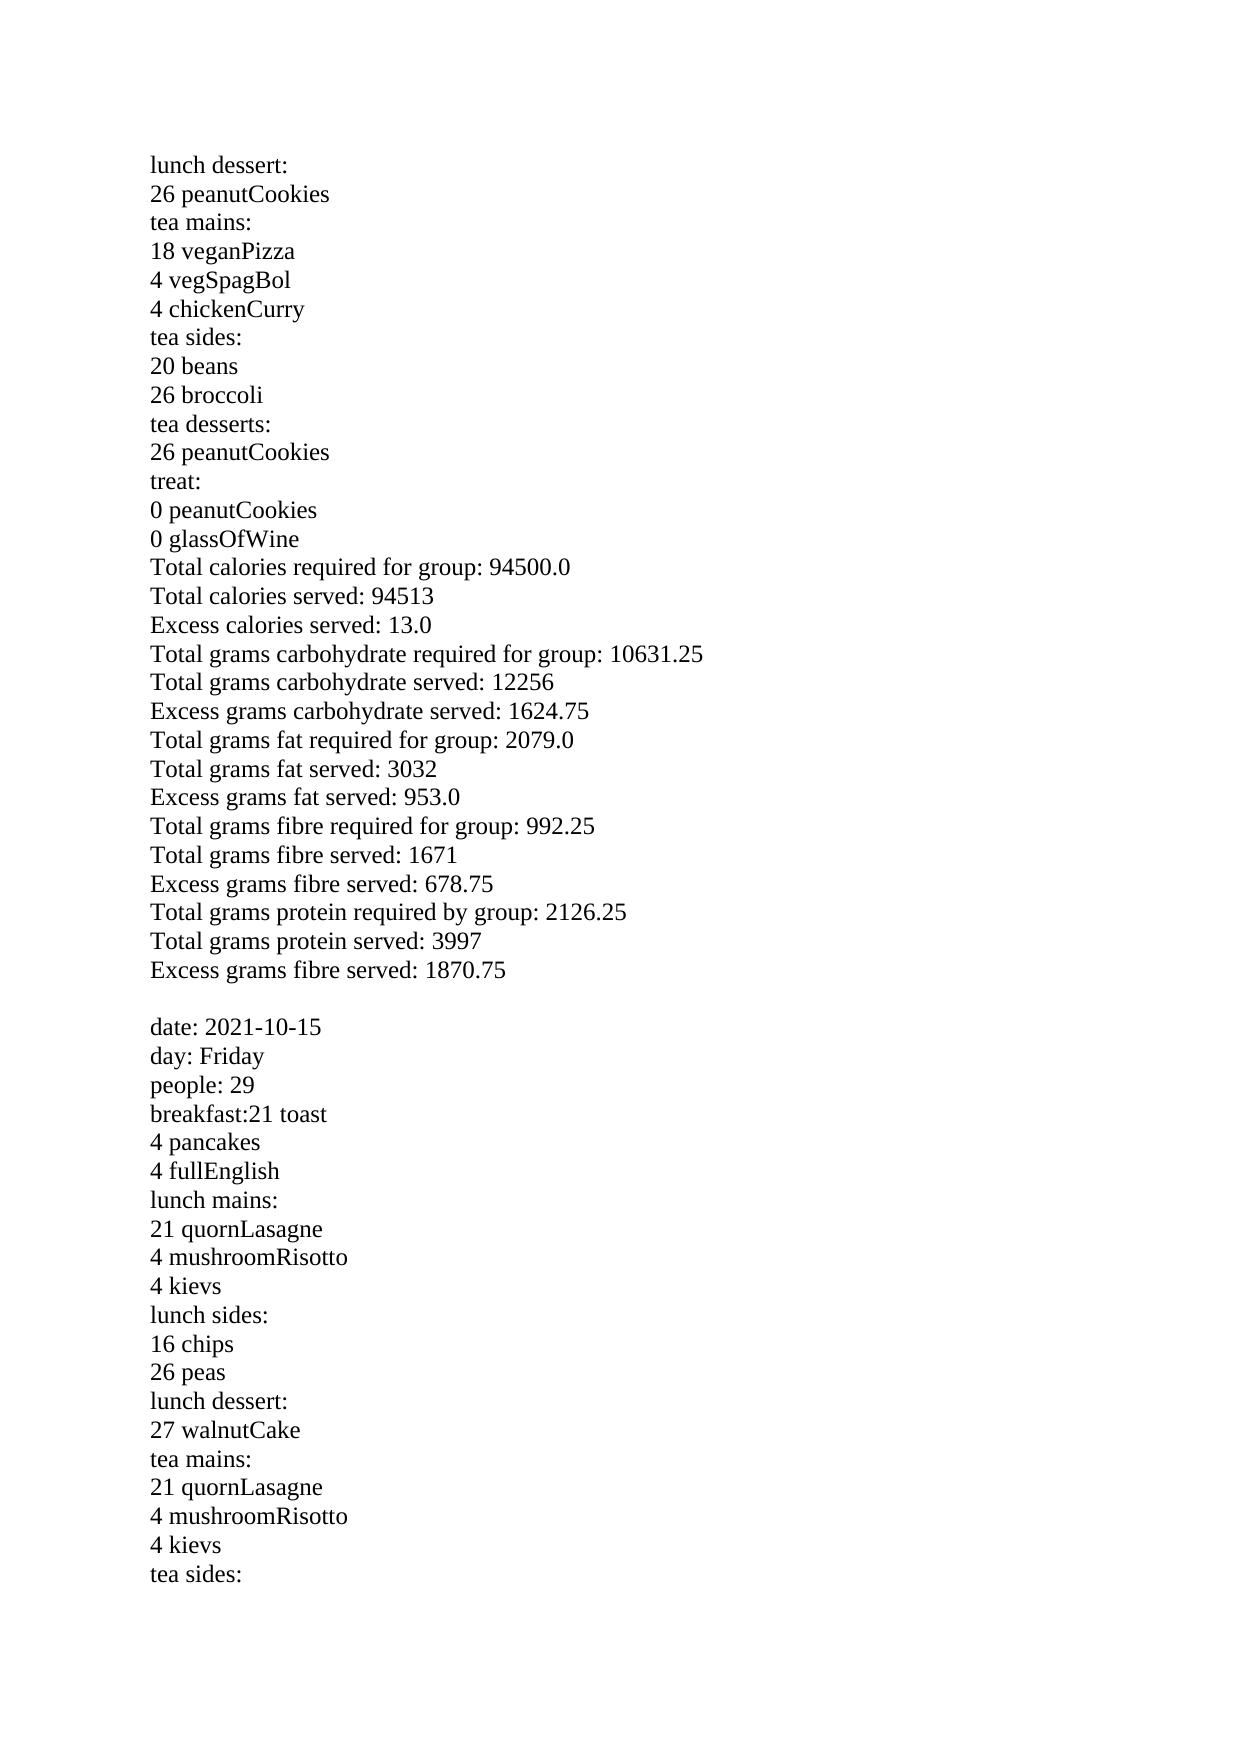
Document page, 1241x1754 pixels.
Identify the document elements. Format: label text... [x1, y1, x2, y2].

text tea mains: [150, 207, 1090, 236]
text tea sides: [150, 1559, 1090, 1587]
text Excess grams carbohydrate served: 1624.75 [150, 696, 1090, 725]
text Total calories served: 94513 [150, 581, 1090, 610]
text Excess grams fibre served: 678.75 [150, 869, 1090, 897]
text 26 peanutCookies [150, 437, 1090, 466]
text 21 quornLasagne [150, 1472, 1090, 1501]
text lunch mains: [150, 1185, 1090, 1214]
text day: Friday [150, 1041, 1090, 1070]
text lunch dessert: [150, 1386, 1090, 1415]
text Total calories required for group: 94500.0 [150, 552, 1090, 581]
text 4 pancakes [150, 1127, 1090, 1156]
text Total grams fat served: 3032 [150, 754, 1090, 782]
text Total grams fibre served: 1671 [150, 840, 1090, 869]
text 16 chips [150, 1329, 1090, 1357]
text Total grams protein required by group: 2126.25 [150, 897, 1090, 926]
text 4 mushroomRisotto [150, 1501, 1090, 1530]
text 26 broccoli [150, 380, 1090, 409]
text date: 2021-10-15 [150, 1012, 1090, 1041]
text Total grams fat required for group: 2079.0 [150, 725, 1090, 754]
text 0 glassOfWine [150, 524, 1090, 552]
text Excess grams fibre served: 1870.75 [150, 955, 1090, 984]
text 26 peas [150, 1357, 1090, 1386]
text 4 kievs [150, 1530, 1090, 1559]
text Excess calories served: 13.0 [150, 610, 1090, 639]
text treat: [150, 466, 1090, 495]
text 21 quornLasagne [150, 1214, 1090, 1242]
text 4 kievs [150, 1271, 1090, 1300]
text people: 29 [150, 1070, 1090, 1099]
text 20 beans [150, 351, 1090, 380]
text breakfast:21 toast [150, 1099, 1090, 1127]
text lunch sides: [150, 1300, 1090, 1329]
text 4 mushroomRisotto [150, 1242, 1090, 1271]
text Total grams protein served: 3997 [150, 926, 1090, 955]
text tea sides: [150, 322, 1090, 351]
text 26 peanutCookies [150, 179, 1090, 207]
text Total grams carbohydrate required for group: 10631.25 [150, 639, 1090, 667]
text Total grams carbohydrate served: 12256 [150, 667, 1090, 696]
text 27 walnutCake [150, 1415, 1090, 1444]
text 4 chickenCurry [150, 294, 1090, 322]
text tea mains: [150, 1444, 1090, 1472]
text Excess grams fat served: 953.0 [150, 782, 1090, 811]
text 0 peanutCookies [150, 495, 1090, 524]
text 4 vegSpagBol [150, 265, 1090, 294]
text tea desserts: [150, 409, 1090, 437]
text 4 fullEnglish [150, 1156, 1090, 1185]
text 18 veganPizza [150, 236, 1090, 265]
text lunch dessert: [150, 150, 1090, 179]
text Total grams fibre required for group: 992.25 [150, 811, 1090, 840]
